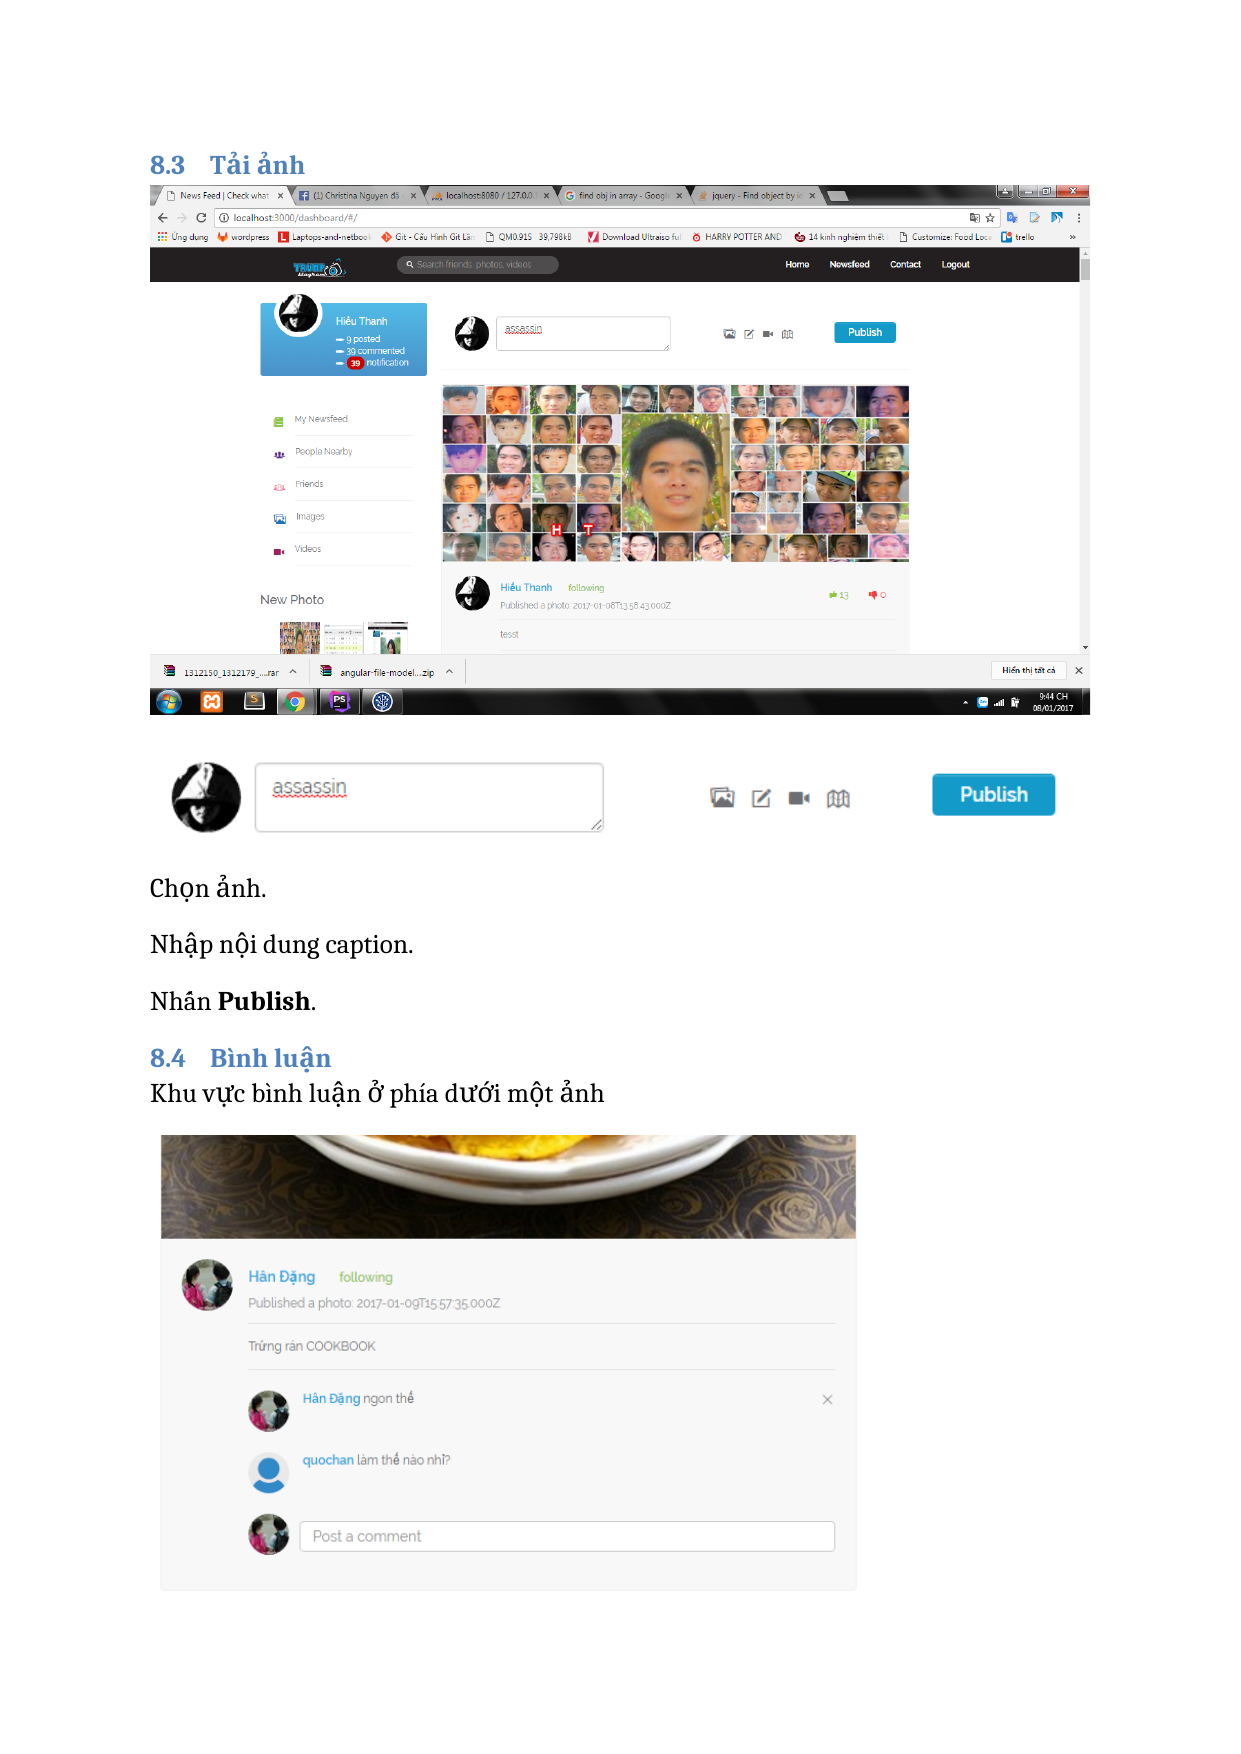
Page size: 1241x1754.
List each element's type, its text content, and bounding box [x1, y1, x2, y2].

text Chọn ảnh. [150, 873, 1090, 904]
text Nhấn Publish. [150, 986, 1090, 1017]
picture [150, 739, 1089, 848]
subtitle Tải ảnh [150, 150, 1090, 181]
picture [150, 185, 1091, 715]
text Nhập nội dung caption. [150, 929, 1090, 961]
text Khu vực bình luận ở phía dưới một ảnh [150, 1078, 1090, 1109]
picture [150, 1135, 864, 1597]
subtitle Bình luận [150, 1043, 1090, 1074]
